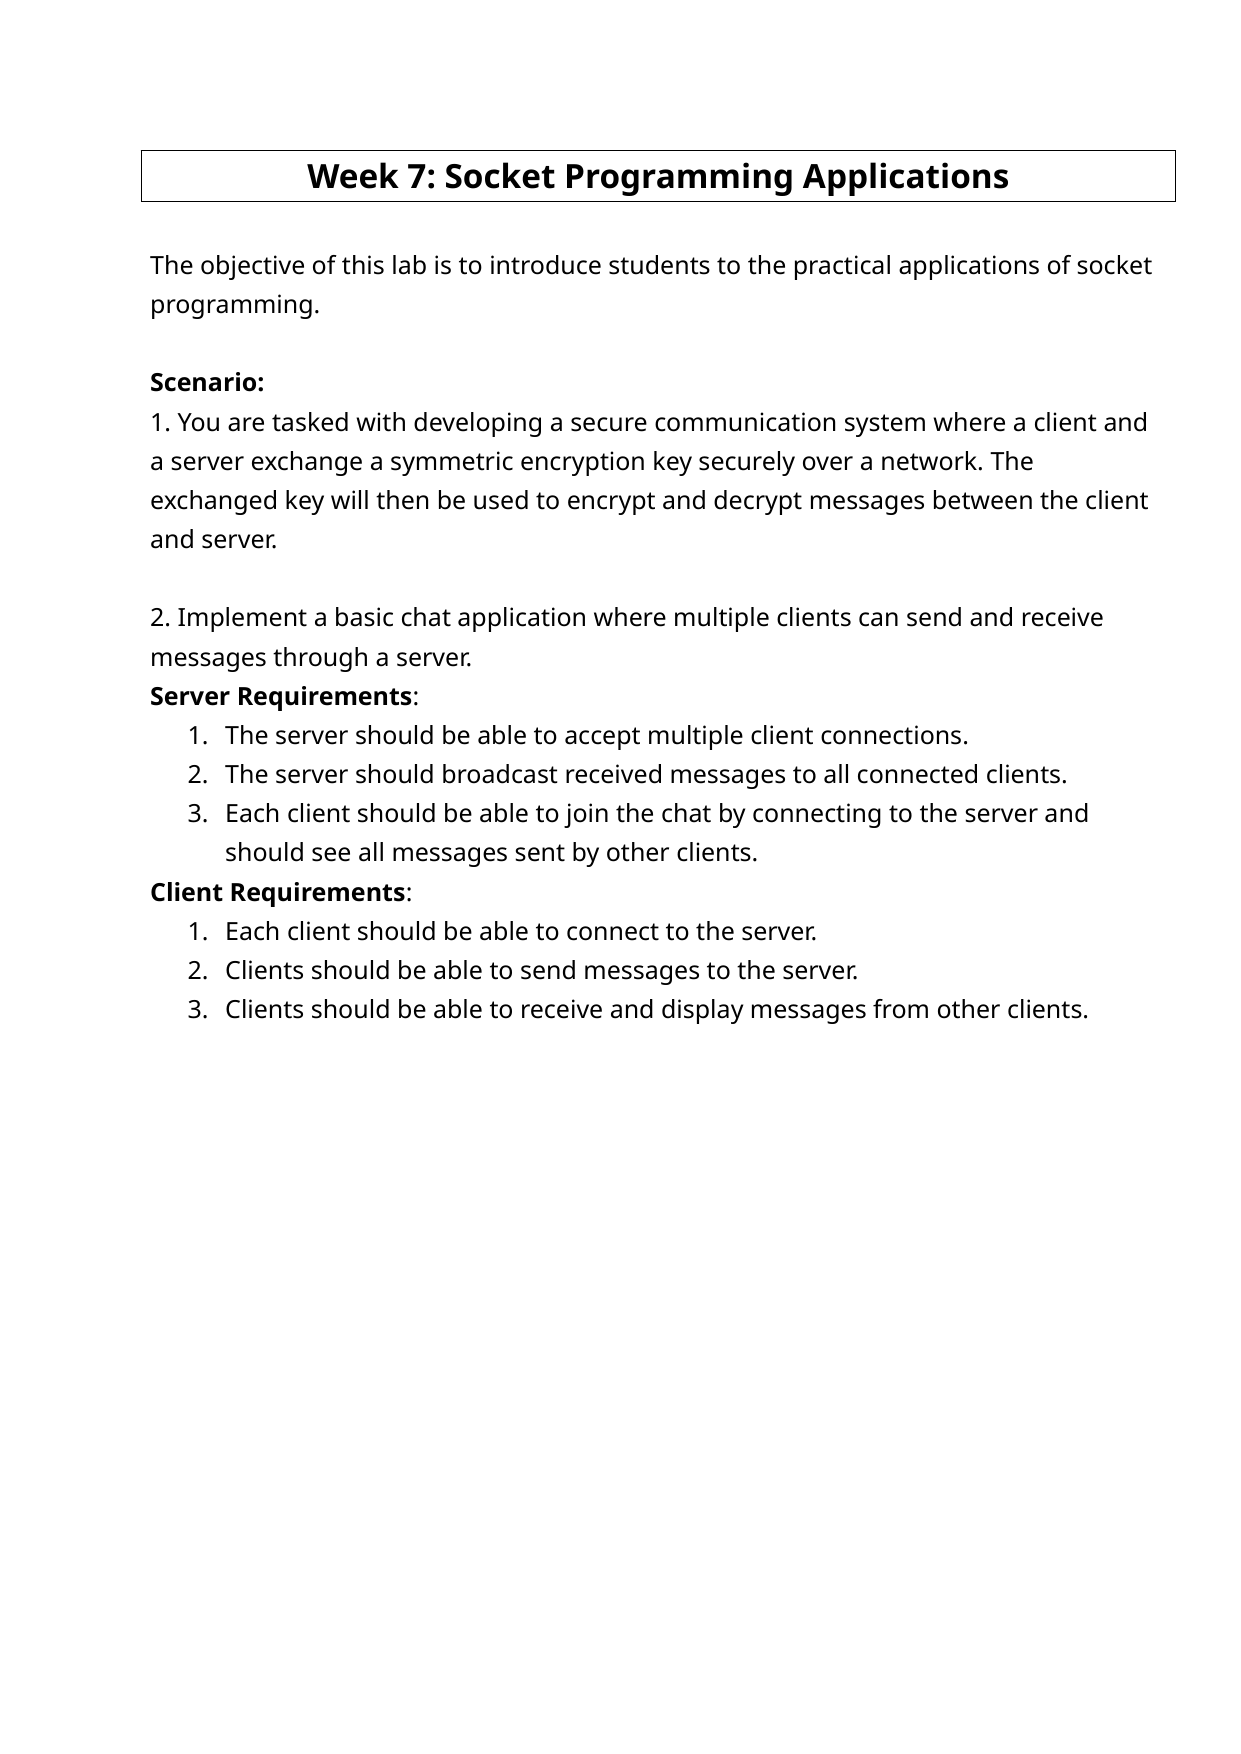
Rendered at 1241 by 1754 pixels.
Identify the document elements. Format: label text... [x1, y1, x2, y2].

text The objective of this lab is to introduce students to the practical applications of socket programming. [150, 248, 1167, 321]
list Each client should be able to join the chat by connecting to the server and should see all messages sent by other clients. [187, 796, 1167, 869]
list Clients should be able to send messages to the server. [187, 953, 1167, 987]
list The server should be able to accept multiple client connections. [187, 718, 1167, 752]
text 2. Implement a basic chat application where multiple clients can send and receive messages through a server. [150, 600, 1167, 673]
text Client Requirements: [150, 874, 1167, 908]
list The server should broadcast received messages to all connected clients. [187, 757, 1167, 791]
list Clients should be able to receive and display messages from other clients. [187, 992, 1167, 1026]
list Each client should be able to connect to the server. [187, 913, 1167, 947]
subtitle Week 7: Socket Programming Applications [142, 151, 1175, 201]
text Server Requirements: [150, 678, 1167, 712]
text Scenario: [150, 365, 1167, 399]
text 1. You are tasked with developing a secure communication system where a client and a server exchange a symmetric encryption key securely over a network. The exchanged key will then be used to encrypt and decrypt messages between the client and server. [150, 404, 1167, 556]
